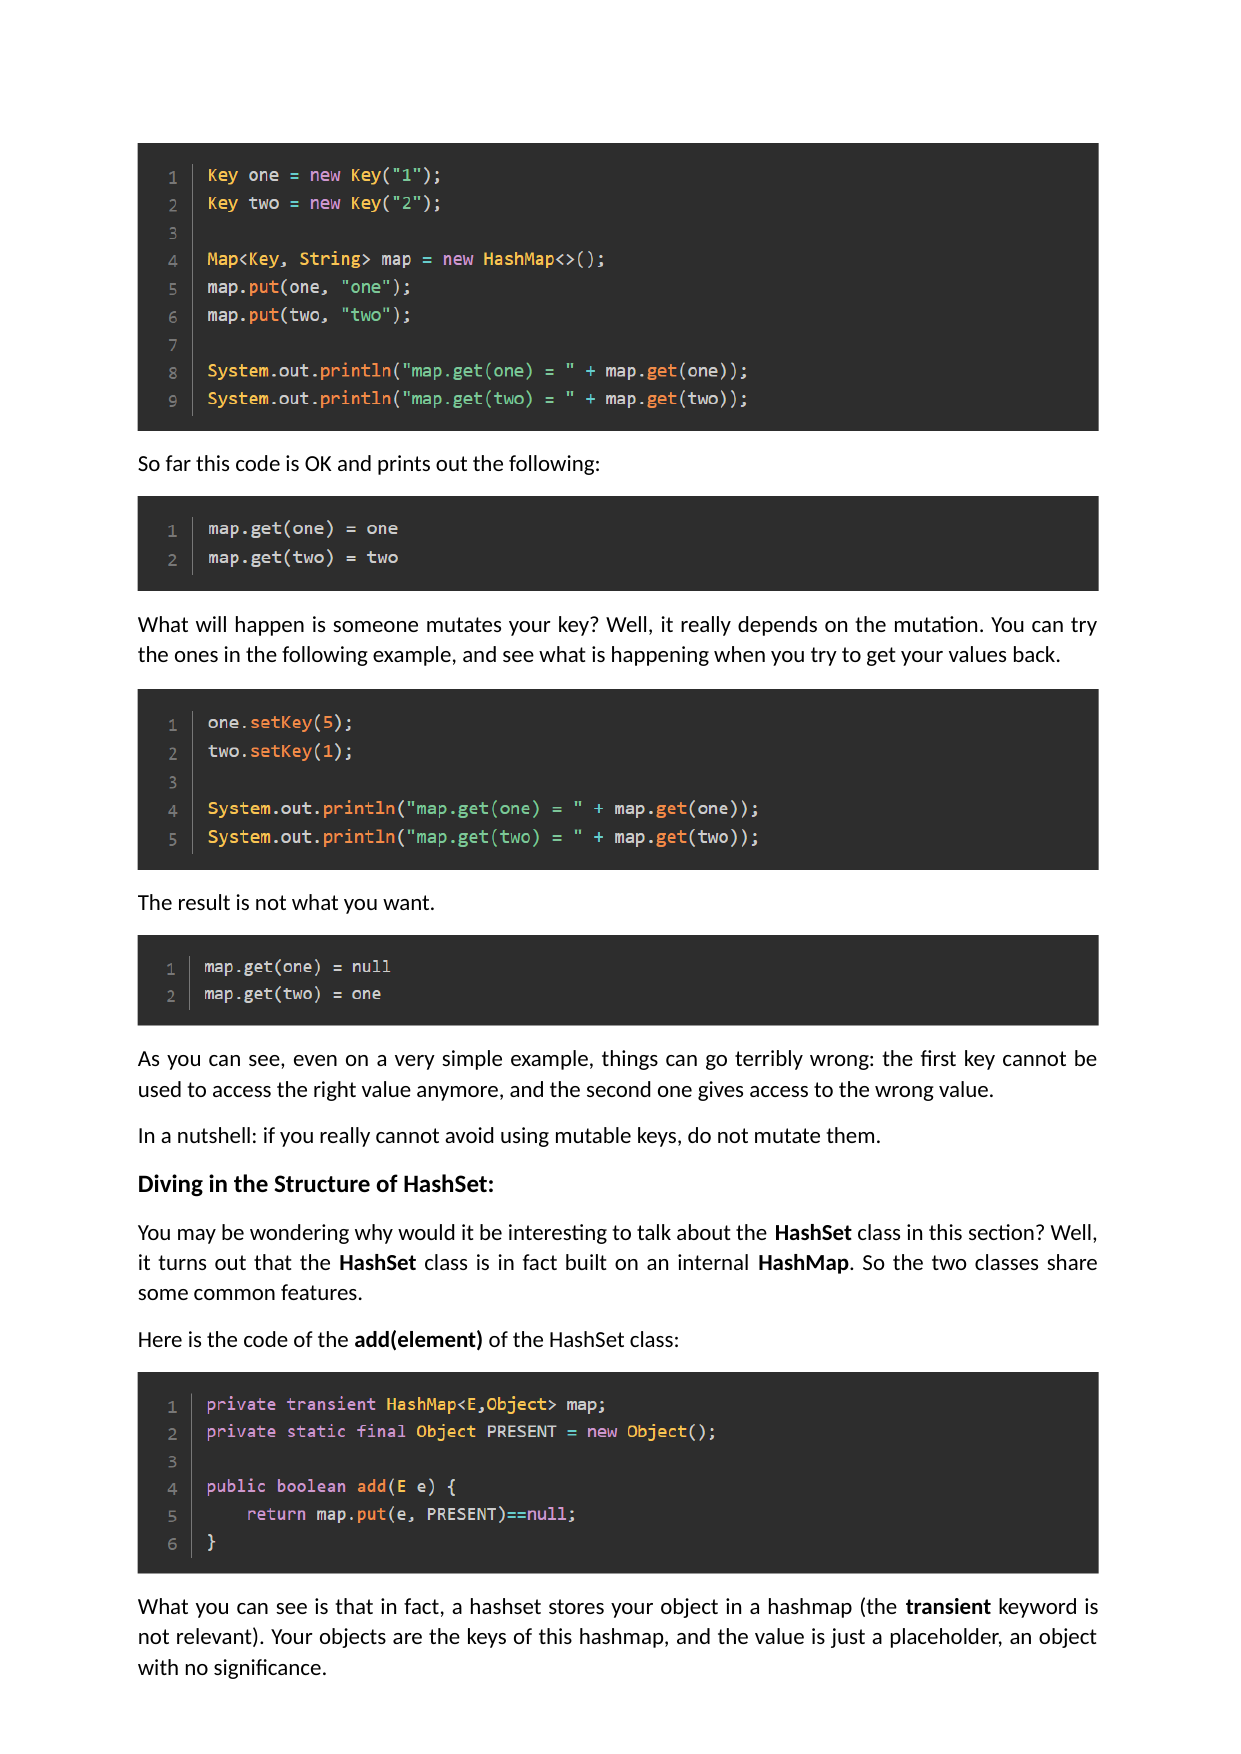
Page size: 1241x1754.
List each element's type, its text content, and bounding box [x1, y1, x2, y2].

text What you can see is that in fact, a hashset stores your object in a hashmap (the transient keyword is not relevant). Your objects are the keys of this hashmap, and the value is just a placeholder, an object with no significance. [138, 1592, 1098, 1681]
picture [137, 687, 1099, 870]
text What will happen is someone mutates your key? Well, it really depends on the mutation. You can try the ones in the following example, and see what is happening when you try to get your values back. [138, 610, 1098, 668]
text In a nutshell: if you really cannot avoid using mutable keys, do not mutate them. [138, 1122, 1098, 1150]
text Here is the code of the add(element) of the HashSet class: [138, 1325, 1098, 1353]
text So far this code is OK and prints out the following: [138, 449, 1098, 477]
picture [137, 143, 1099, 431]
picture [137, 496, 1099, 591]
text Diving in the Structure of HashSet: [138, 1168, 1098, 1199]
text You may be wondering why would it be interesting to talk about the HashSet class in this section? Well, it turns out that the HashSet class is in fact built on an internal HashMap. So the two classes share some common features. [138, 1218, 1098, 1307]
picture [137, 935, 1099, 1026]
picture [137, 1372, 1099, 1574]
text The result is not what you want. [138, 888, 1098, 916]
text As you can see, even on a very simple example, things can go terribly wrong: the first key cannot be used to access the right value anymore, and the second one gives access to the wrong value. [138, 1044, 1098, 1103]
